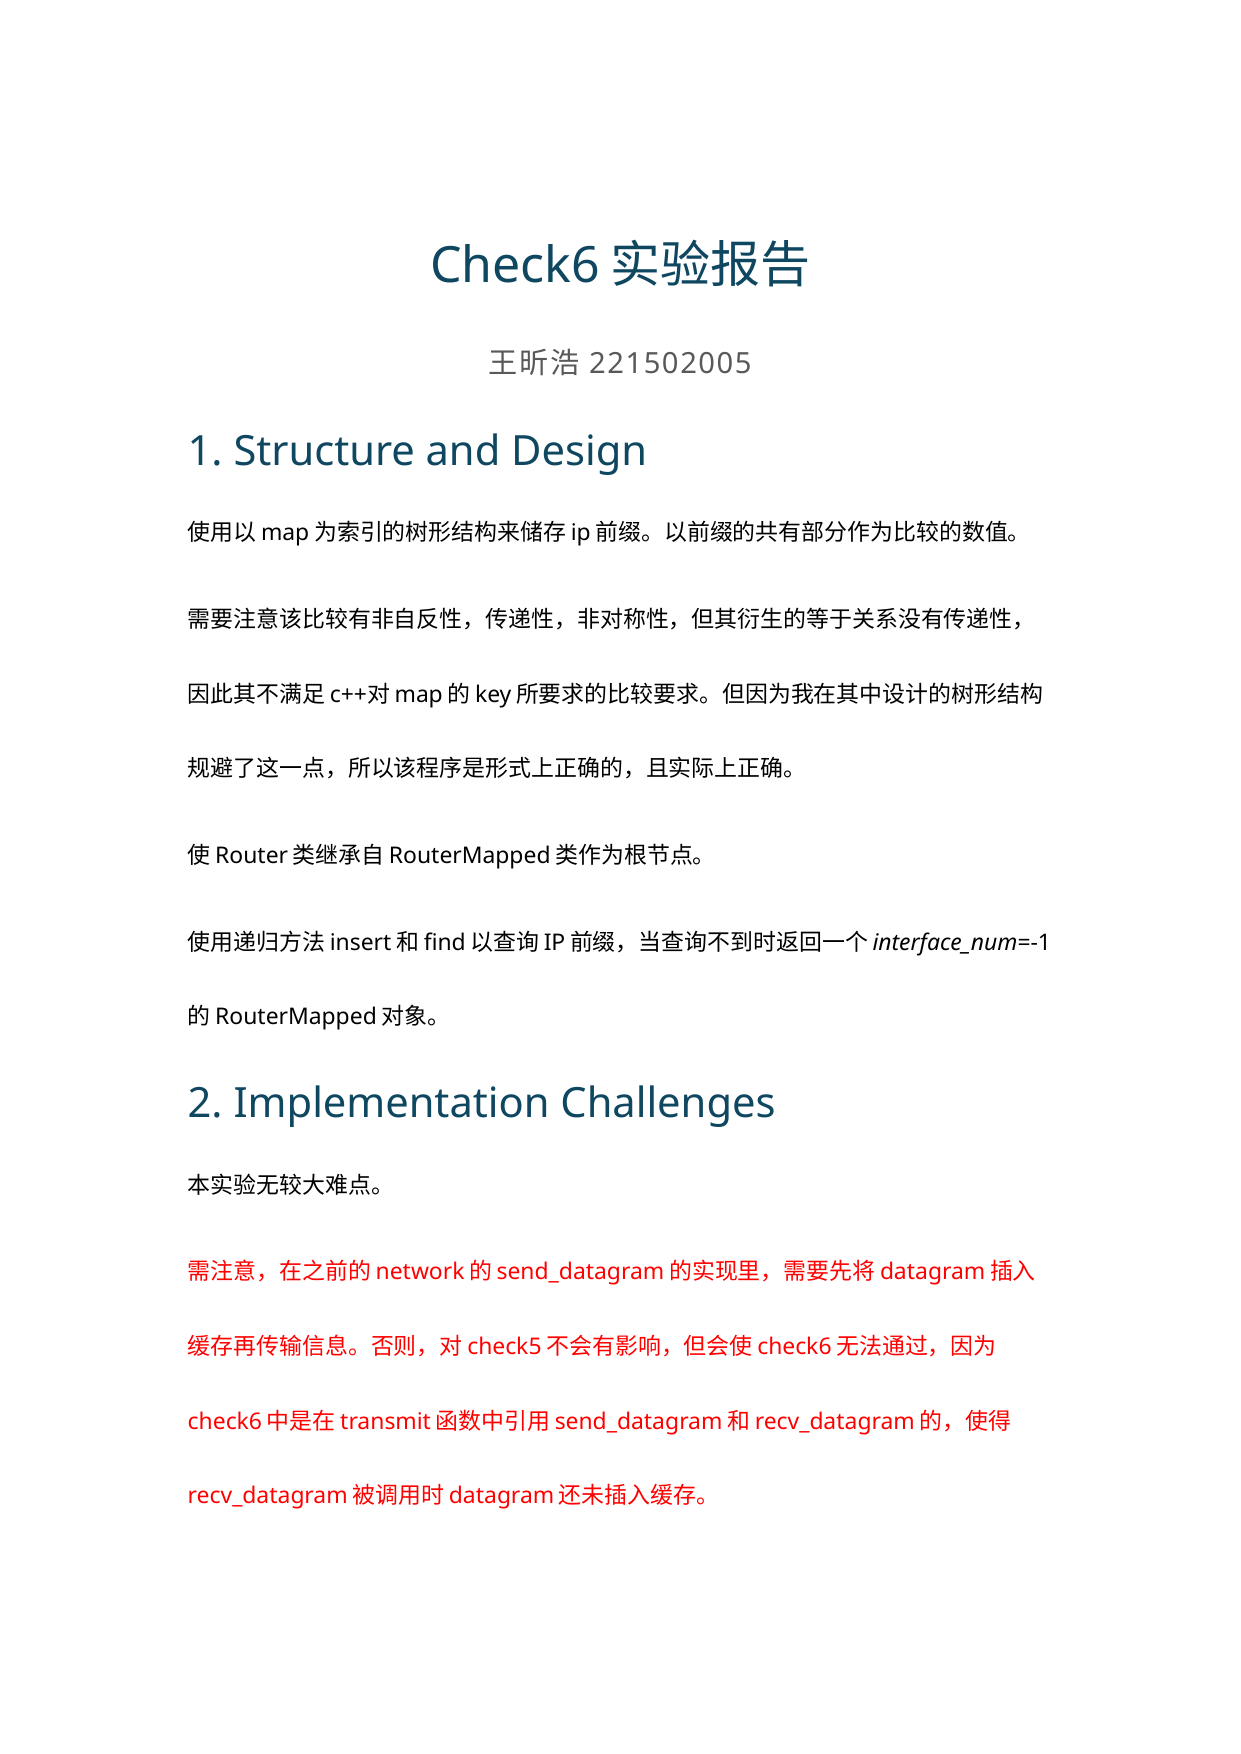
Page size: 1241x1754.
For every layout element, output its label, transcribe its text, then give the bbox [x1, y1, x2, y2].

subtitle Structure and Design [187, 417, 1053, 482]
text 需注意，在之前的network的send_datagram的实现里，需要先将datagram插入缓存再传输信息。否则，对check5不会有影响，但会使check6无法通过，因为check6中是在transmit函数中引用send_datagram和recv_datagram的，使得recv_datagram被调用时datagram还未插入缓存。 [187, 1237, 1053, 1526]
subtitle Implementation Challenges [187, 1069, 1053, 1134]
text 需要注意该比较有非自反性，传递性，非对称性，但其衍生的等于关系没有传递性，因此其不满足c++对map的key所要求的比较要求。但因为我在其中设计的树形结构规避了这一点，所以该程序是形式上正确的，且实际上正确。 [187, 585, 1053, 799]
text 使用以map为索引的树形结构来储存ip前缀。以前缀的共有部分作为比较的数值。 [187, 498, 1053, 563]
text 本实验无较大难点。 [187, 1151, 1053, 1216]
text 使用递归方法insert和find以查询IP前缀，当查询不到时返回一个interface_num=-1的RouterMapped对象。 [187, 908, 1053, 1047]
text 使Router类继承自RouterMapped类作为根节点。 [187, 821, 1053, 886]
subtitle Check6实验报告 [187, 212, 1053, 309]
subtitle 王昕浩 221502005 [187, 329, 1053, 394]
